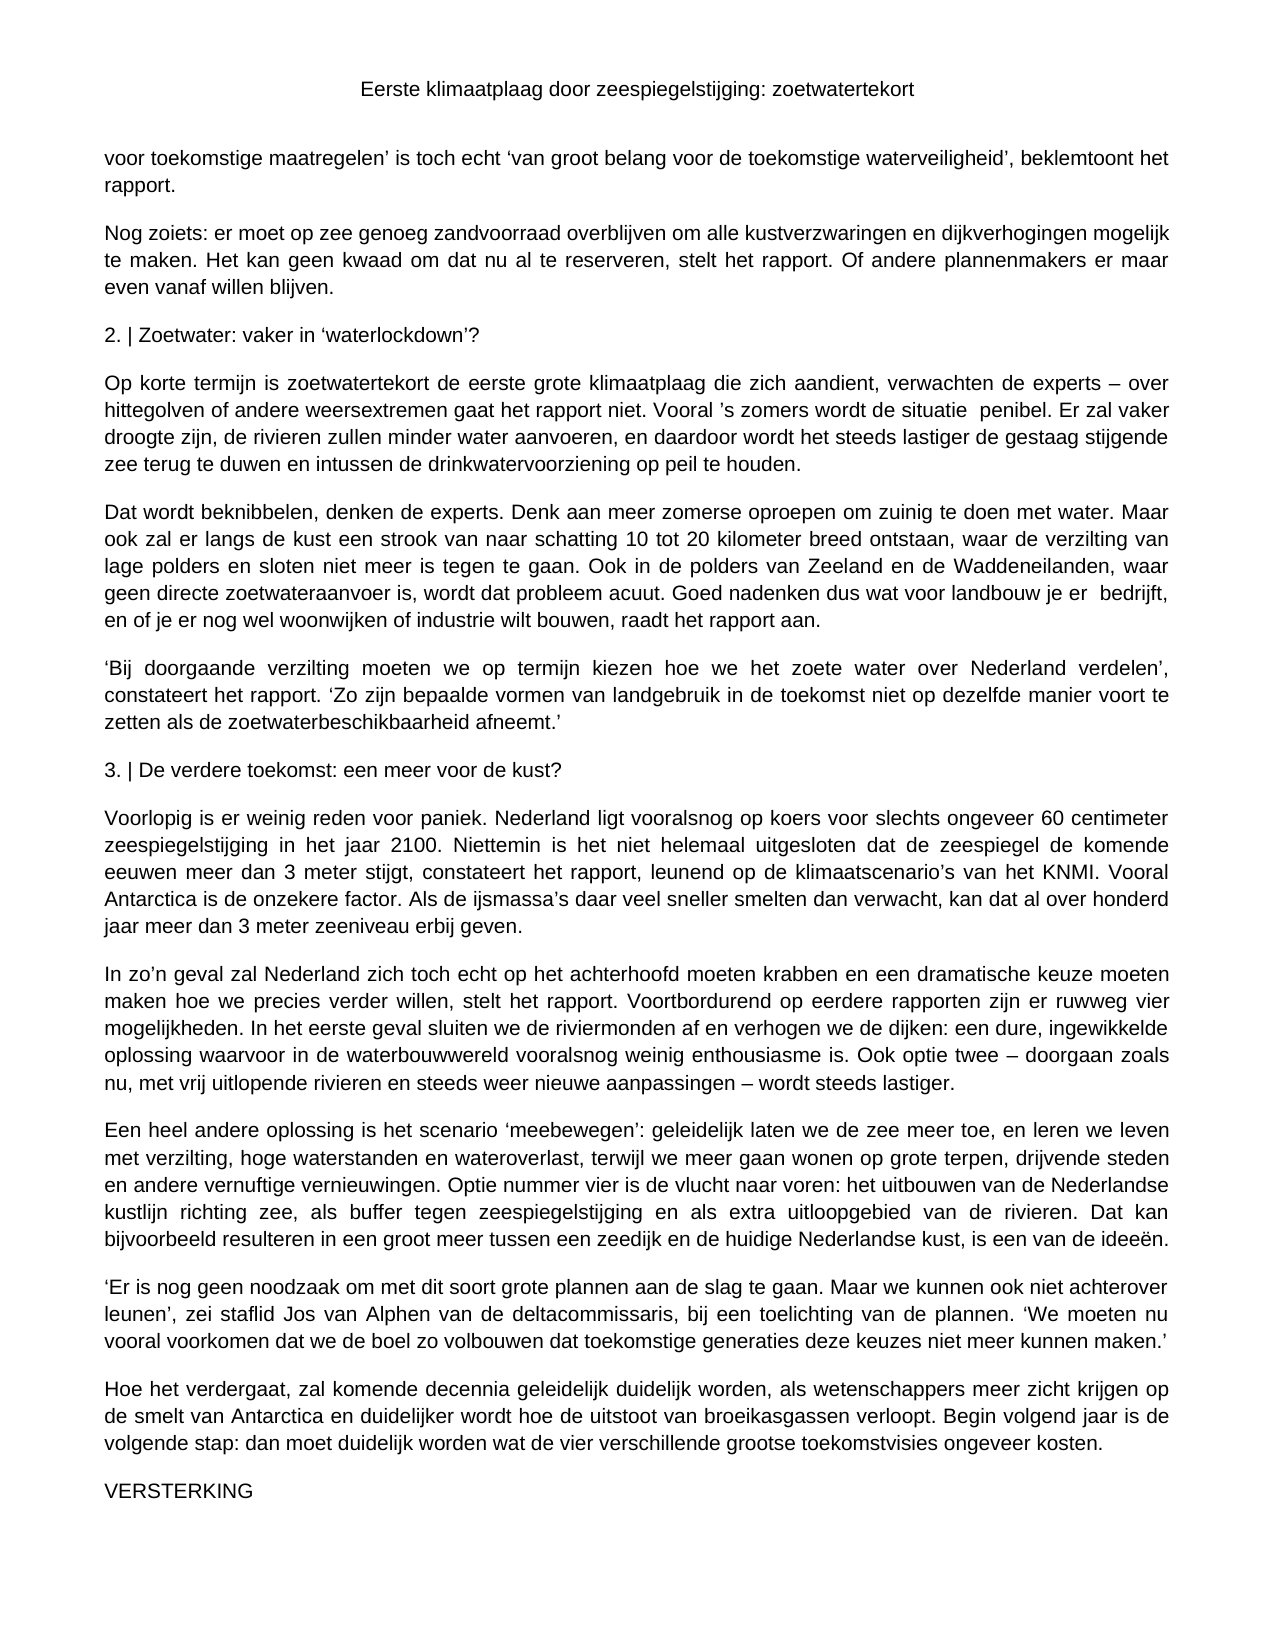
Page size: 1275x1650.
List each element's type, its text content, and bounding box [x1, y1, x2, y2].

text VERSTERKING [104, 1476, 1171, 1503]
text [104, 142, 1171, 196]
text In zo’n geval zal Nederland zich toch echt op het achterhoofd moeten krabben en een dramatische keuze moeten maken hoe we precies verder willen, stelt het rapport. Voortbordurend op eerdere rapporten zijn er ruwweg vier mogelijkheden. In het eerste geval sluiten we de riviermonden af en verhogen we de dijken: een dure, ingewikkelde oplossing waarvoor in de waterbouwwereld vooralsnog weinig enthousiasme is. Ook optie twee – doorgaan zoals nu, met vrij uitlopende rivieren en steeds weer nieuwe aanpassingen – wordt steeds lastiger. [104, 959, 1171, 1094]
text Nog zoiets: er moet op zee genoeg zandvoorraad overblijven om alle kustverzwaringen en dijkverhogingen mogelijk te maken. Het kan geen kwaad om dat nu al te reserveren, stelt het rapport. Of andere plannenmakers er maar even vanaf willen blijven. [104, 217, 1171, 298]
text 2. | Zoetwater: vaker in ‘waterlockdown’? [104, 319, 1171, 346]
text ‘Er is nog geen noodzaak om met dit soort grote plannen aan de slag te gaan. Maar we kunnen ook niet achterover leunen’, zei staflid Jos van Alphen van de deltacommissaris, bij een toelichting van de plannen. ‘We moeten nu vooral voorkomen dat we de boel zo volbouwen dat toekomstige generaties deze keuzes niet meer kunnen maken.’ [104, 1271, 1171, 1353]
text Dat wordt beknibbelen, denken de experts. Denk aan meer zomerse oproepen om zuinig te doen met water. Maar ook zal er langs de kust een strook van naar schatting 10 tot 20 kilometer breed ontstaan, waar de verzilting van lage polders en sloten niet meer is tegen te gaan. Ook in de polders van Zeeland en de Waddeneilanden, waar geen directe zoetwateraanvoer is, wordt dat probleem acuut. Goed nadenken dus wat voor landbouw je er bedrijft, en of je er nog wel woonwijken of industrie wilt bouwen, raadt het rapport aan. [104, 496, 1171, 632]
text 3. | De verdere toekomst: een meer voor de kust? [104, 755, 1171, 782]
text ‘Bij doorgaande verzilting moeten we op termijn kiezen hoe we het zoete water over Nederland verdelen’, constateert het rapport. ‘Zo zijn bepaalde vormen van landgebruik in de toekomst niet op dezelfde manier voort te zetten als de zoetwaterbeschikbaarheid afneemt.’ [104, 653, 1171, 734]
text Voorlopig is er weinig reden voor paniek. Nederland ligt vooralsnog op koers voor slechts ongeveer 60 centimeter zeespiegelstijging in het jaar 2100. Niettemin is het niet helemaal uitgesloten dat de zeespiegel de komende eeuwen meer dan 3 meter stijgt, constateert het rapport, leunend op de klimaatscenario’s van het KNMI. Vooral Antarctica is de onzekere factor. Als de ijsmassa’s daar veel sneller smelten dan verwacht, kan dat al over honderd jaar meer dan 3 meter zeeniveau erbij geven. [104, 803, 1171, 938]
text Op korte termijn is zoetwatertekort de eerste grote klimaatplaag die zich aandient, verwachten de experts – over hittegolven of andere weersextremen gaat het rapport niet. Vooral ’s zomers wordt de situatie penibel. Er zal vaker droogte zijn, de rivieren zullen minder water aanvoeren, en daardoor wordt het steeds lastiger de gestaag stijgende zee terug te duwen en intussen de drinkwatervoorziening op peil te houden. [104, 367, 1171, 476]
text Hoe het verdergaat, zal komende decennia geleidelijk duidelijk worden, als wetenschappers meer zicht krijgen op de smelt van Antarctica en duidelijker wordt hoe de uitstoot van broeikasgassen verloopt. Begin volgend jaar is de volgende stap: dan moet duidelijk worden wat de vier verschillende grootse toekomstvisies ongeveer kosten. [104, 1373, 1171, 1455]
text Een heel andere oplossing is het scenario ‘meebewegen’: geleidelijk laten we de zee meer toe, en leren we leven met verzilting, hoge waterstanden en wateroverlast, terwijl we meer gaan wonen op grote terpen, drijvende steden en andere vernuftige vernieuwingen. Optie nummer vier is de vlucht naar voren: het uitbouwen van de Nederlandse kustlijn richting zee, als buffer tegen zeespiegelstijging en als extra uitloopgebied van de rivieren. Dat kan bijvoorbeeld resulteren in een groot meer tussen een zeedijk en de huidige Nederlandse kust, is een van de ideeën. [104, 1115, 1171, 1251]
